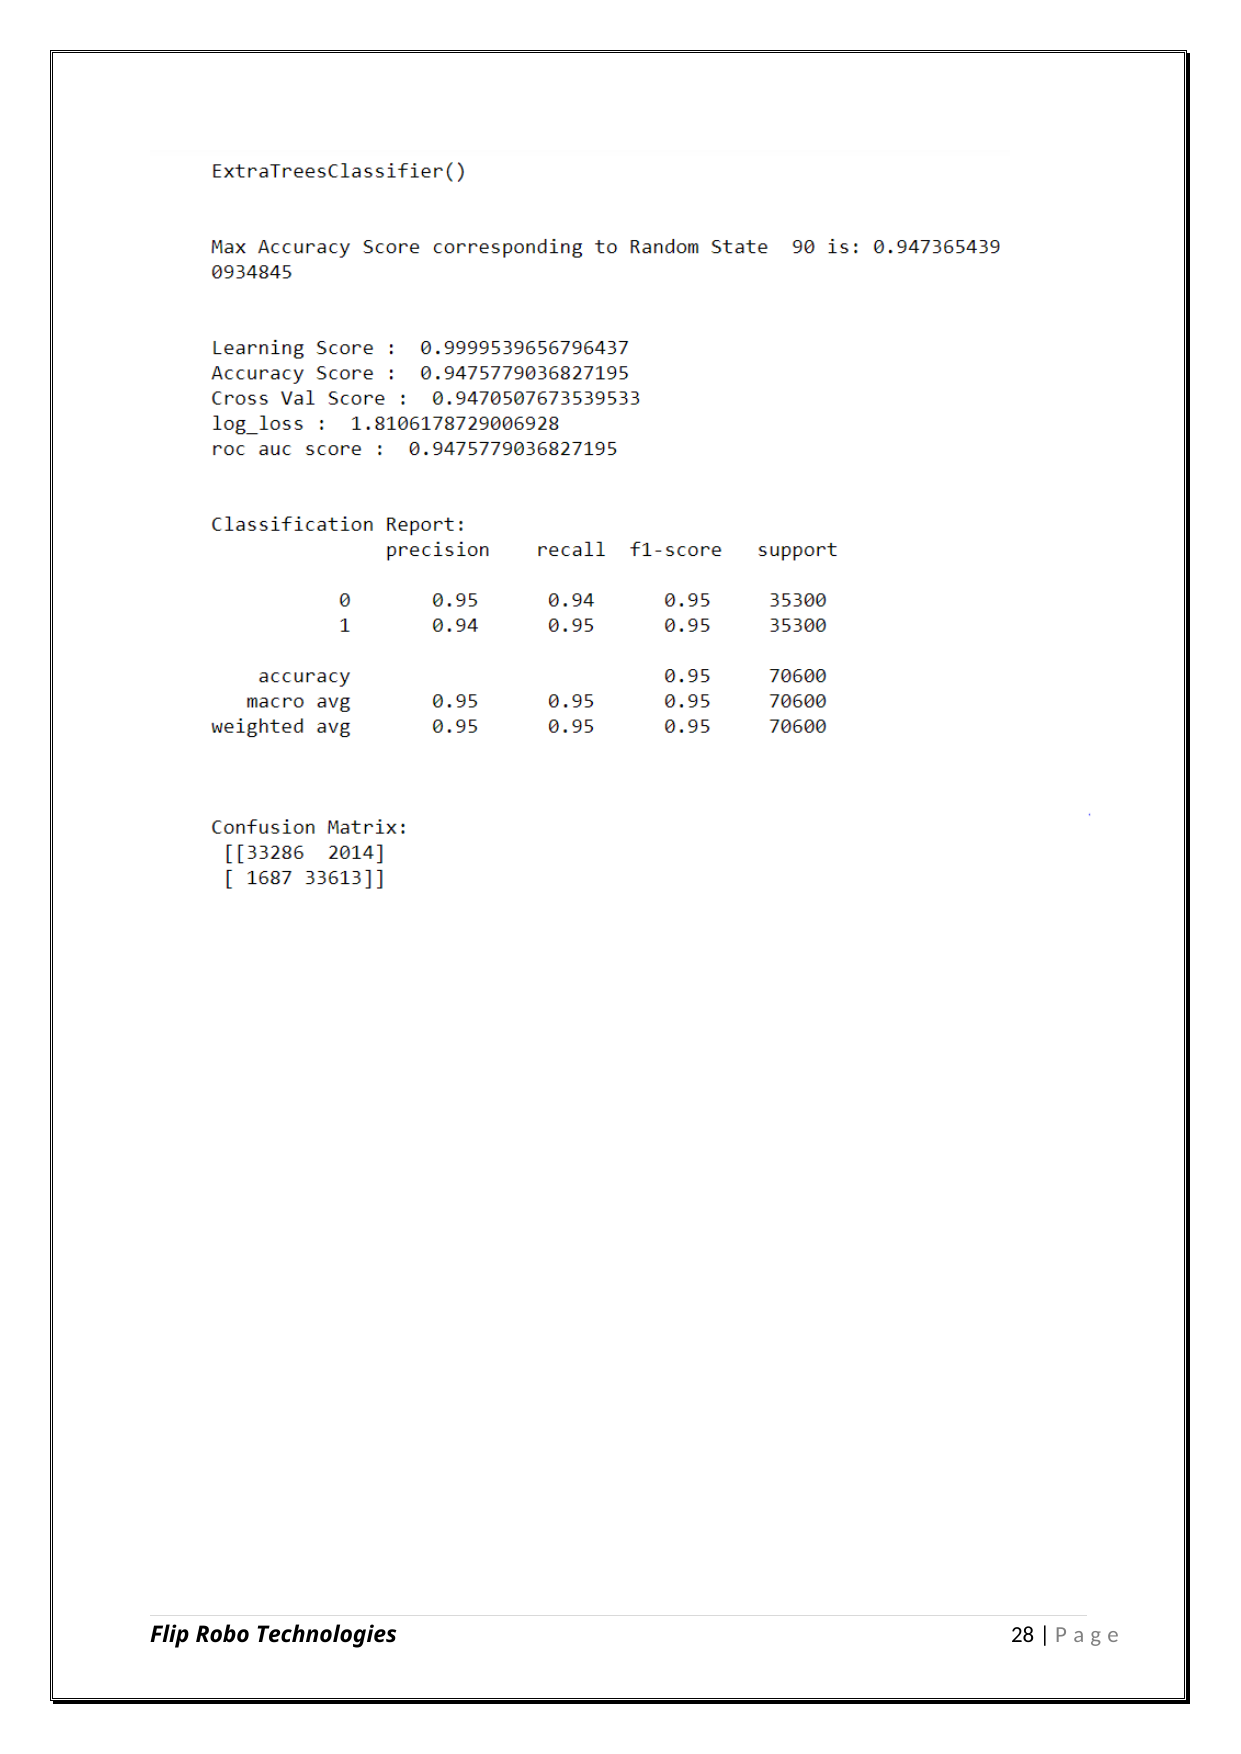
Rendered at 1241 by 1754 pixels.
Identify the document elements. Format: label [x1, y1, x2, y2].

picture [150, 150, 1091, 916]
